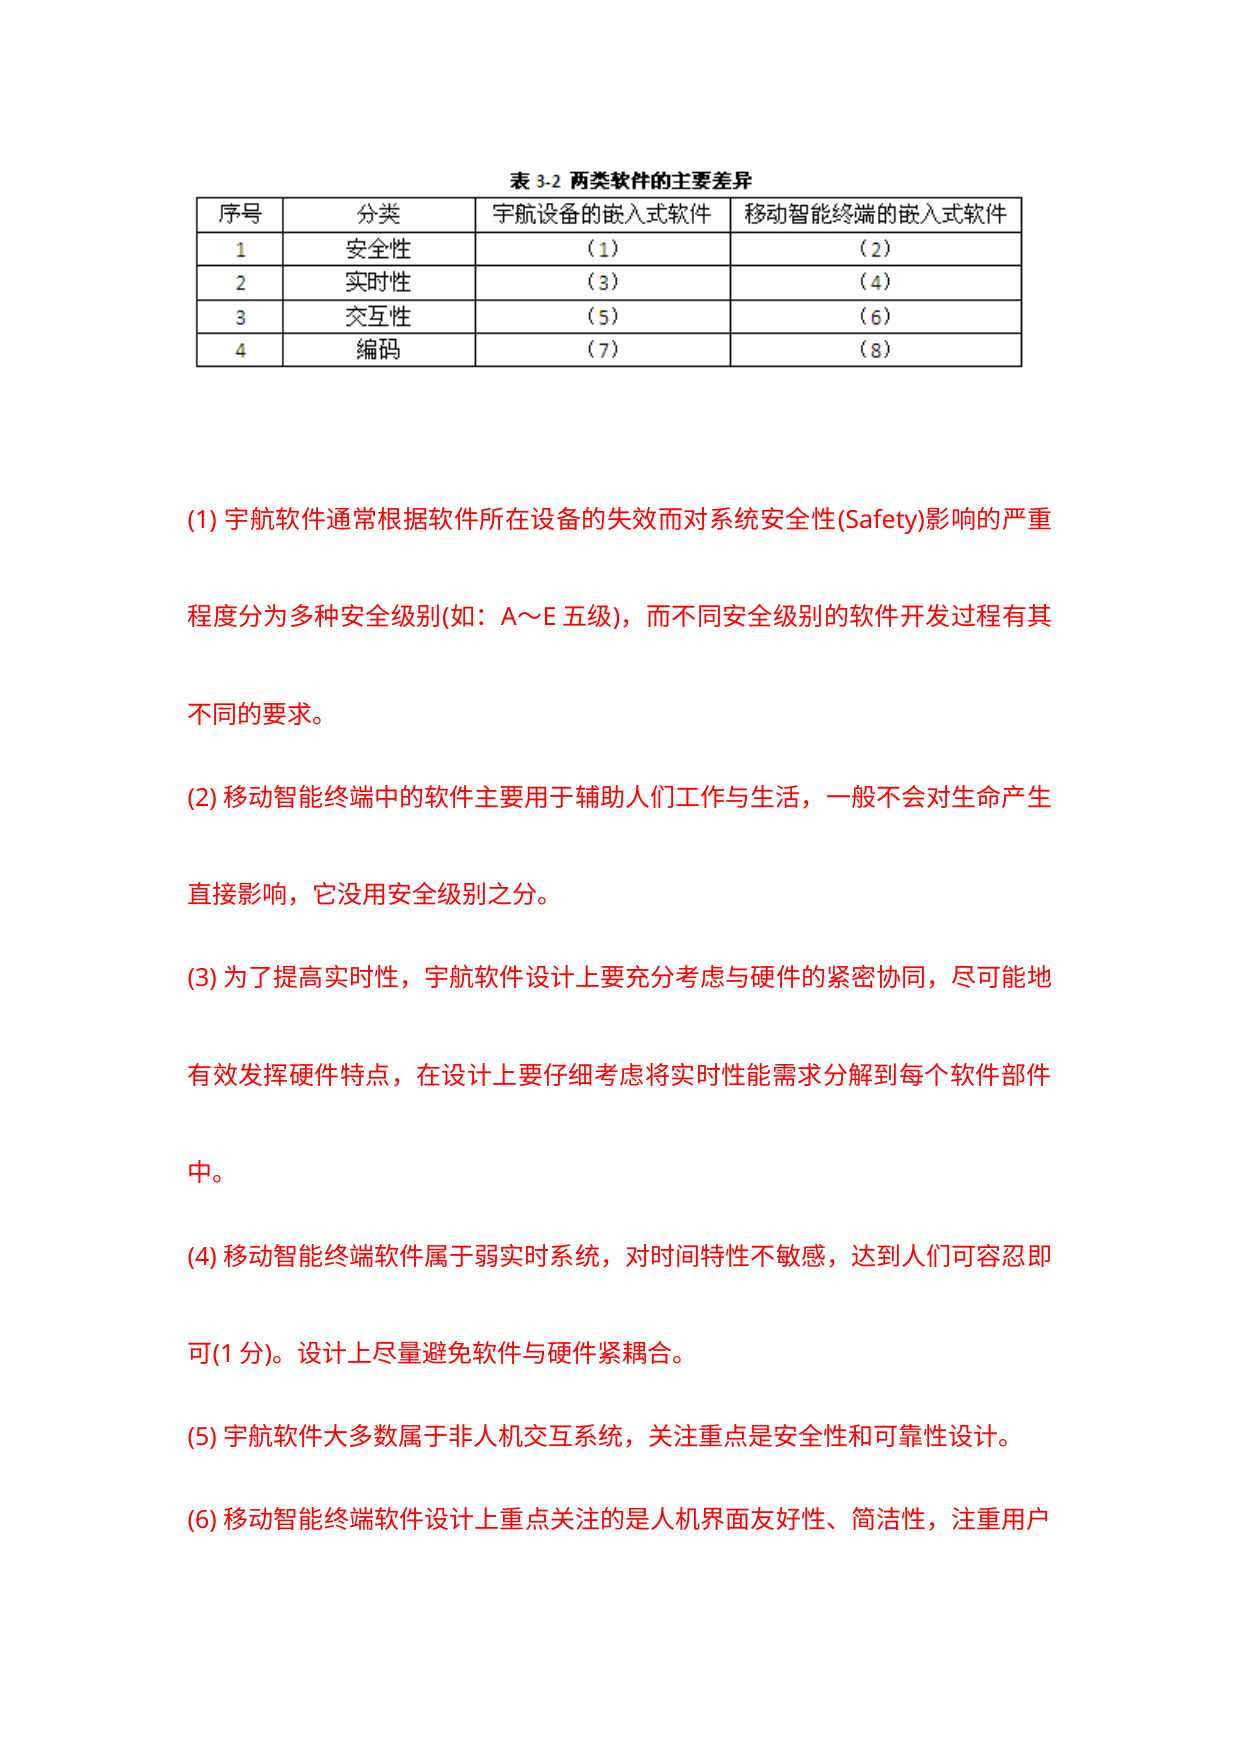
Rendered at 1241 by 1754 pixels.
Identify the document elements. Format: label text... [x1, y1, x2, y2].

text (5) 宇航软件大多数属于非人机交互系统，关注重点是安全性和可靠性设计。 [187, 1402, 1053, 1467]
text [187, 1485, 1053, 1550]
text (1) 宇航软件通常根据软件所在设备的失效而对系统安全性(Safety)影响的严重程度分为多种安全级别(如：A〜E五级)，而不同安全级别的软件开发过程有其不同的要求。 [187, 485, 1053, 745]
text (2) 移动智能终端中的软件主要用于辅助人们工作与生活，一般不会对生命产生直接影响，它没用安全级别之分。 [187, 763, 1053, 925]
text (3) 为了提高实时性，宇航软件设计上要充分考虑与硬件的紧密协同，尽可能地有效发挥硬件特点，在设计上要仔细考虑将实时性能需求分解到每个软件部件中。 [187, 943, 1053, 1203]
text (4) 移动智能终端软件属于弱实时系统，对时间特性不敏感，达到人们可容忍即可(1分)。设计上尽量避免软件与硬件紧耦合。 [187, 1222, 1053, 1384]
picture [187, 162, 1032, 380]
